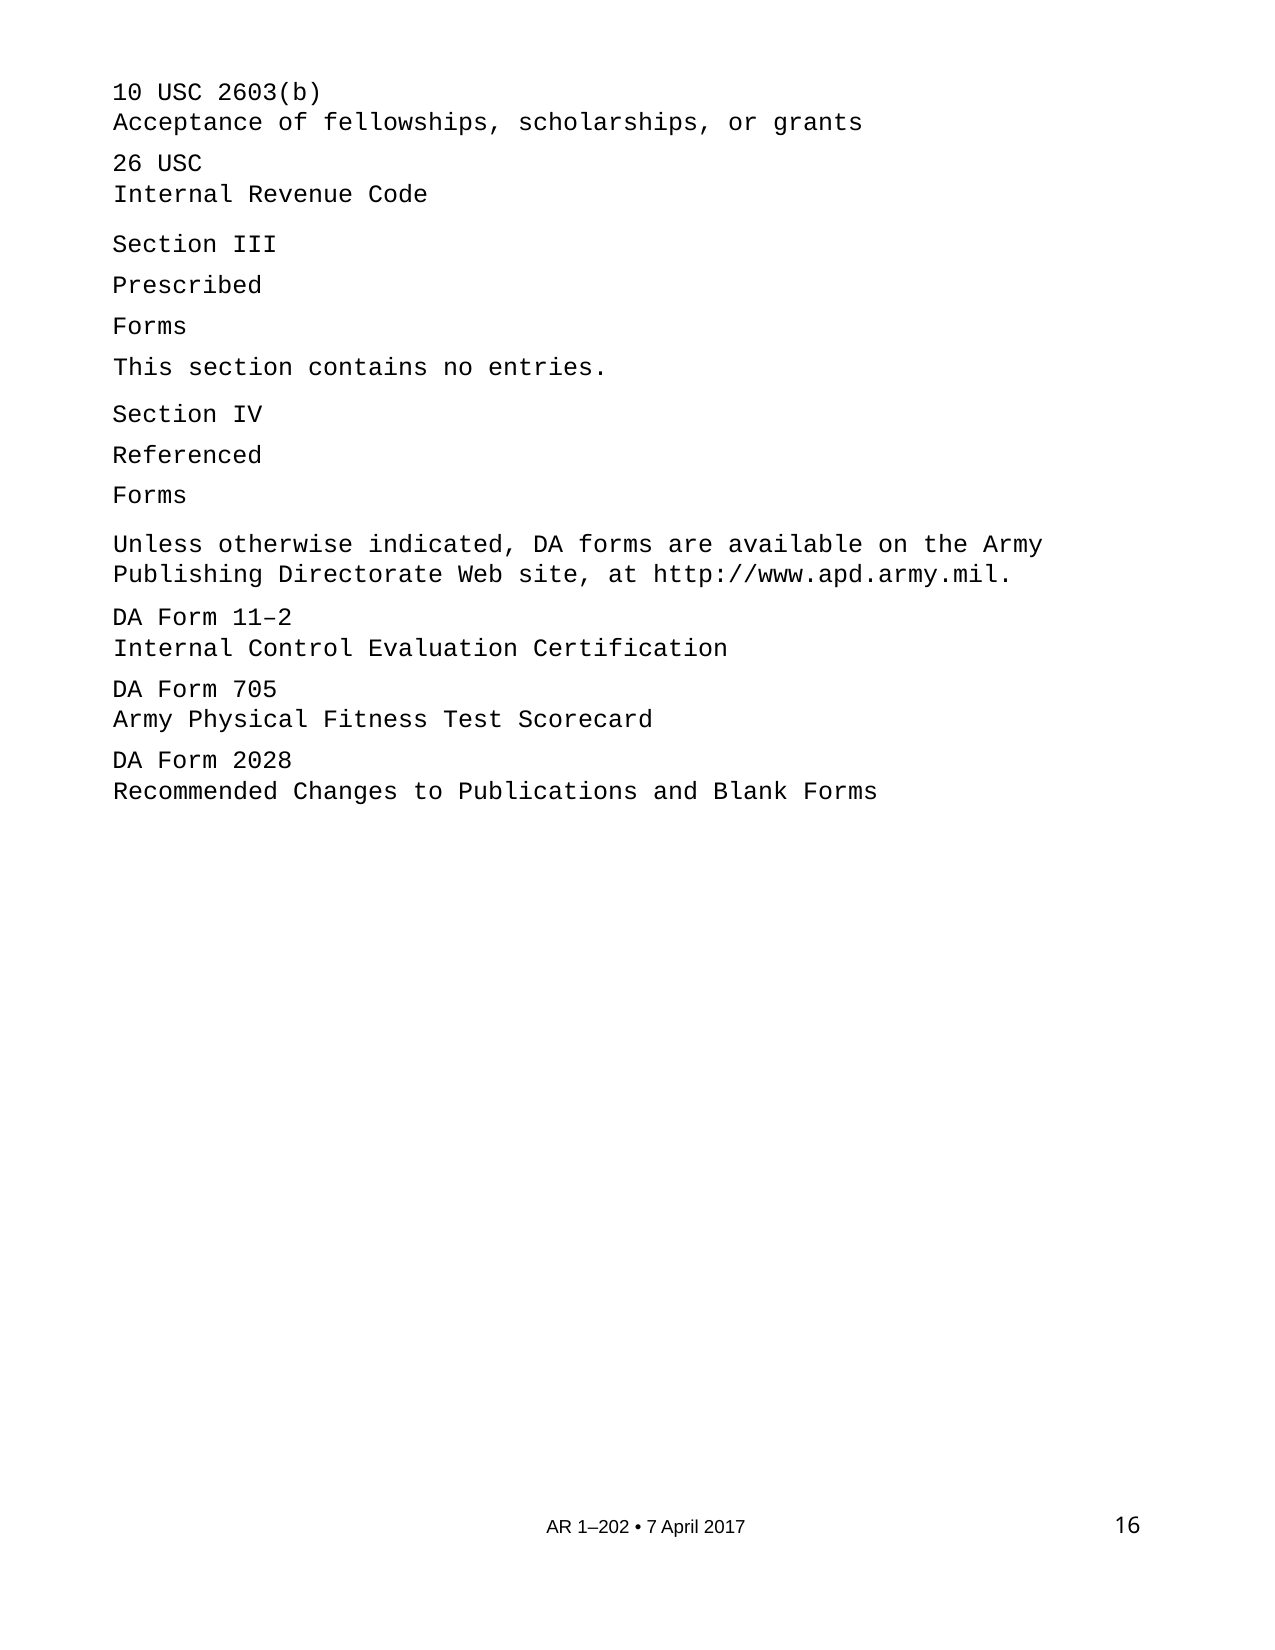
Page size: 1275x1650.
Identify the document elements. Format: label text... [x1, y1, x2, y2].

text 10 USC 2603(b) [112, 79, 1125, 107]
text Recommended Changes to Publications and Blank Forms [113, 778, 1121, 807]
text DA Form 11–2 [112, 605, 1125, 633]
text Army Physical Fitness Test Scorecard [113, 707, 1121, 735]
text DA Form 705 [112, 676, 1125, 704]
text Internal Control Evaluation Certification [113, 636, 1121, 664]
text Section III Prescribed Forms [112, 232, 319, 342]
subtitle Section IV Referenced Forms [112, 402, 327, 511]
text DA Form 2028 [112, 748, 1125, 776]
text 26 USC [112, 151, 1125, 179]
text Unless otherwise indicated, DA forms are available on the Army Publishing Directorate Web site, at http://www.apd.army.mil. [113, 531, 1121, 590]
text Internal Revenue Code [113, 181, 1121, 210]
text This section contains no entries. [113, 355, 1121, 383]
text Acceptance of fellowships, scholarships, or grants [113, 110, 1121, 138]
